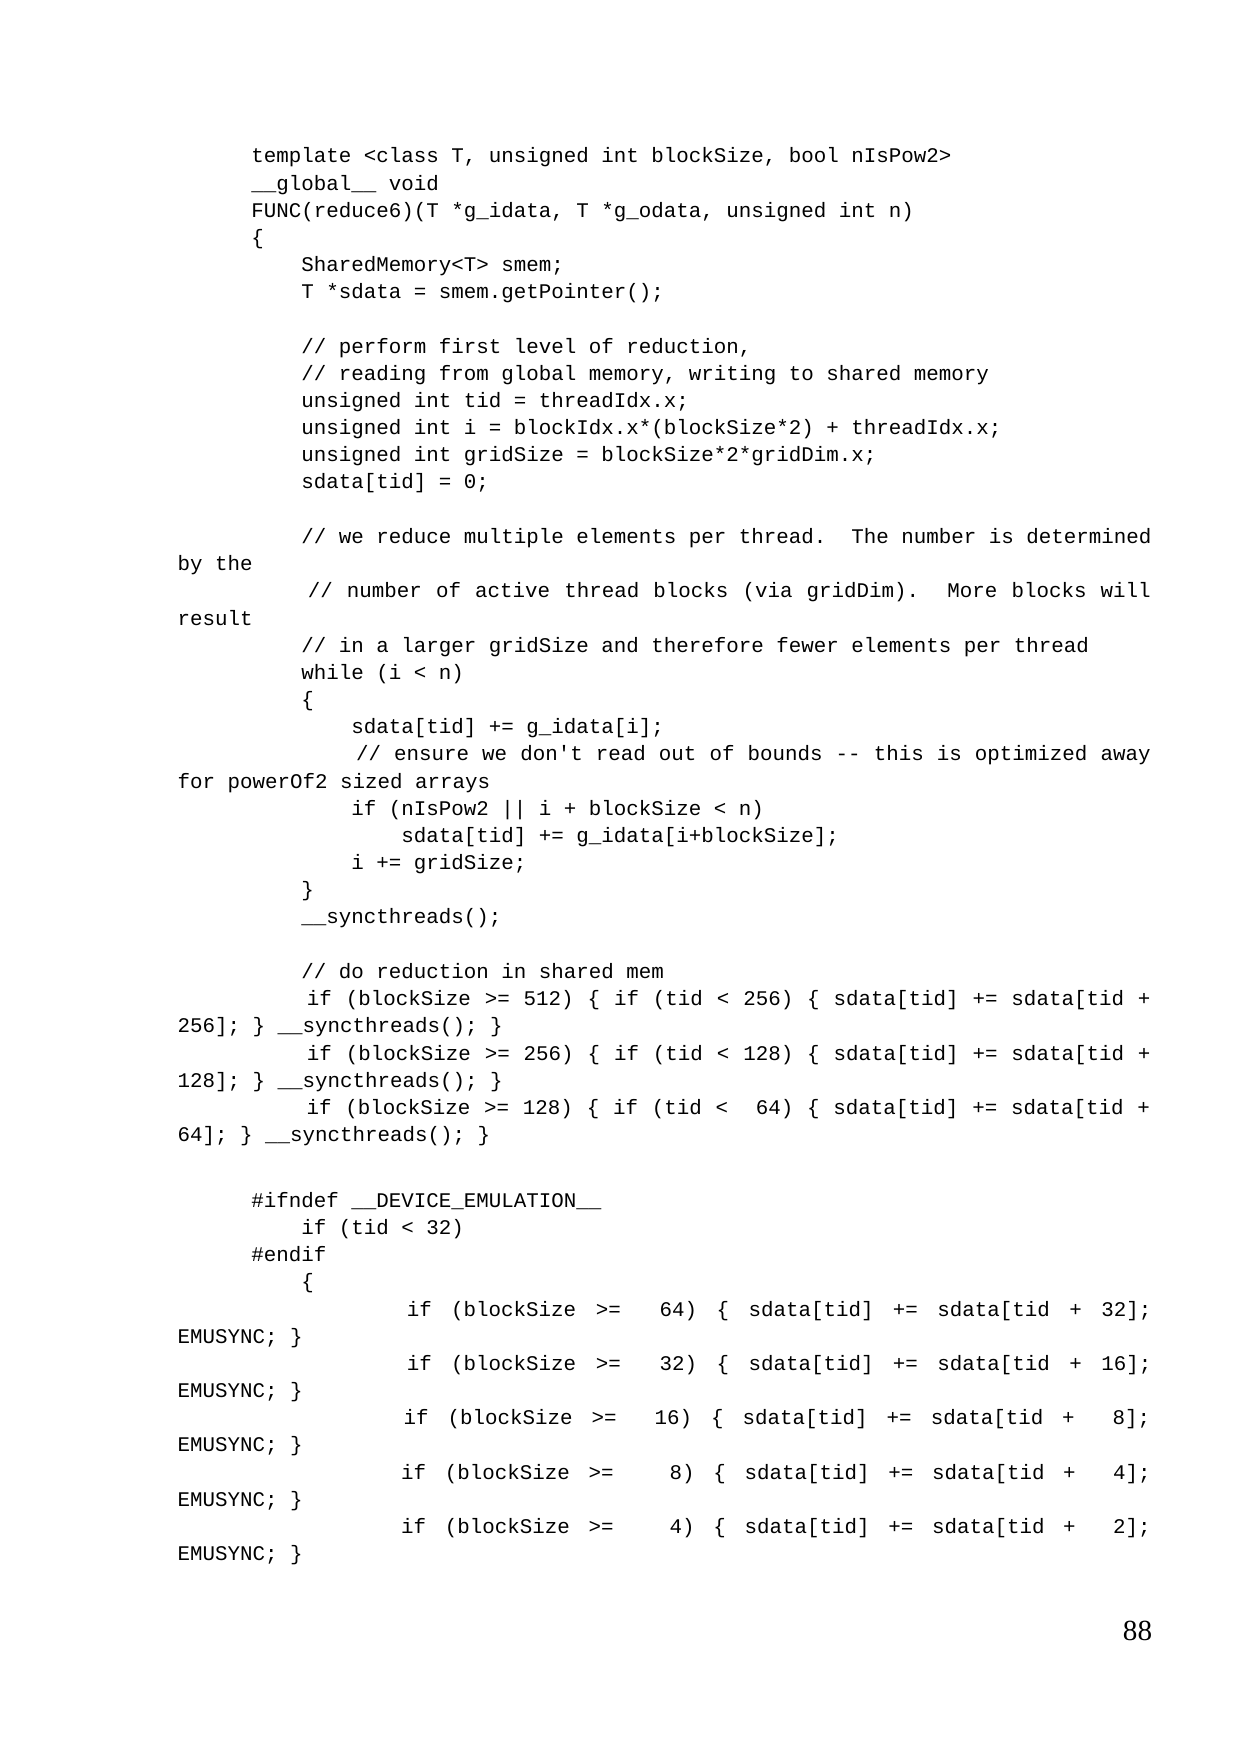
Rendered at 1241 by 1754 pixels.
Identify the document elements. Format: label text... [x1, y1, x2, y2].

text if (blockSize >= 4) { sdata[tid] += sdata[tid + 2]; EMUSYNC; } [177, 1516, 1152, 1567]
text if (tid < 32) [177, 1217, 1152, 1241]
text { [177, 1271, 1152, 1295]
text if (nIsPow2 || i + blockSize < n) [177, 798, 1152, 821]
text __global__ void [177, 172, 1152, 196]
text // perform first level of reduction, [177, 336, 1152, 359]
text if (blockSize >= 32) { sdata[tid] += sdata[tid + 16]; EMUSYNC; } [177, 1353, 1152, 1404]
text SharedMemory<T> smem; [177, 254, 1152, 278]
text sdata[tid] = 0; [177, 472, 1152, 495]
text if (blockSize >= 8) { sdata[tid] += sdata[tid + 4]; EMUSYNC; } [177, 1462, 1152, 1512]
text // reading from global memory, writing to shared memory [177, 363, 1152, 386]
text sdata[tid] += g_idata[i]; [177, 716, 1152, 740]
text if (blockSize >= 16) { sdata[tid] += sdata[tid + 8]; EMUSYNC; } [177, 1407, 1152, 1458]
text sdata[tid] += g_idata[i+blockSize]; [177, 825, 1152, 849]
text { [177, 227, 1152, 251]
text if (blockSize >= 512) { if (tid < 256) { sdata[tid] += sdata[tid + 256]; } __syncthreads(); } [177, 988, 1152, 1039]
text unsigned int gridSize = blockSize*2*gridDim.x; [177, 444, 1152, 468]
text // do reduction in shared mem [177, 961, 1152, 984]
text template <class T, unsigned int blockSize, bool nIsPow2> [177, 145, 1152, 169]
text unsigned int tid = threadIdx.x; [177, 390, 1152, 414]
text #ifndef __DEVICE_EMULATION__ [177, 1190, 1152, 1213]
text } [177, 879, 1152, 903]
text if (blockSize >= 128) { if (tid < 64) { sdata[tid] += sdata[tid + 64]; } __syncthreads(); } [177, 1097, 1152, 1148]
text // we reduce multiple elements per thread. The number is determined by the [177, 526, 1152, 577]
text unsigned int i = blockIdx.x*(blockSize*2) + threadIdx.x; [177, 417, 1152, 441]
text T *sdata = smem.getPointer(); [177, 281, 1152, 305]
text while (i < n) [177, 662, 1152, 686]
text i += gridSize; [177, 852, 1152, 876]
text // in a larger gridSize and therefore fewer elements per thread [177, 635, 1152, 658]
text // ensure we don't read out of bounds -- this is optimized away for powerOf2 sized arrays [177, 743, 1152, 794]
text #endif [177, 1244, 1152, 1268]
text if (blockSize >= 256) { if (tid < 128) { sdata[tid] += sdata[tid + 128]; } __syncthreads(); } [177, 1042, 1152, 1093]
text { [177, 689, 1152, 713]
text if (blockSize >= 64) { sdata[tid] += sdata[tid + 32]; EMUSYNC; } [177, 1298, 1152, 1349]
text FUNC(reduce6)(T *g_idata, T *g_odata, unsigned int n) [177, 200, 1152, 223]
text // number of active thread blocks (via gridDim). More blocks will result [177, 580, 1152, 631]
text __syncthreads(); [177, 907, 1152, 930]
